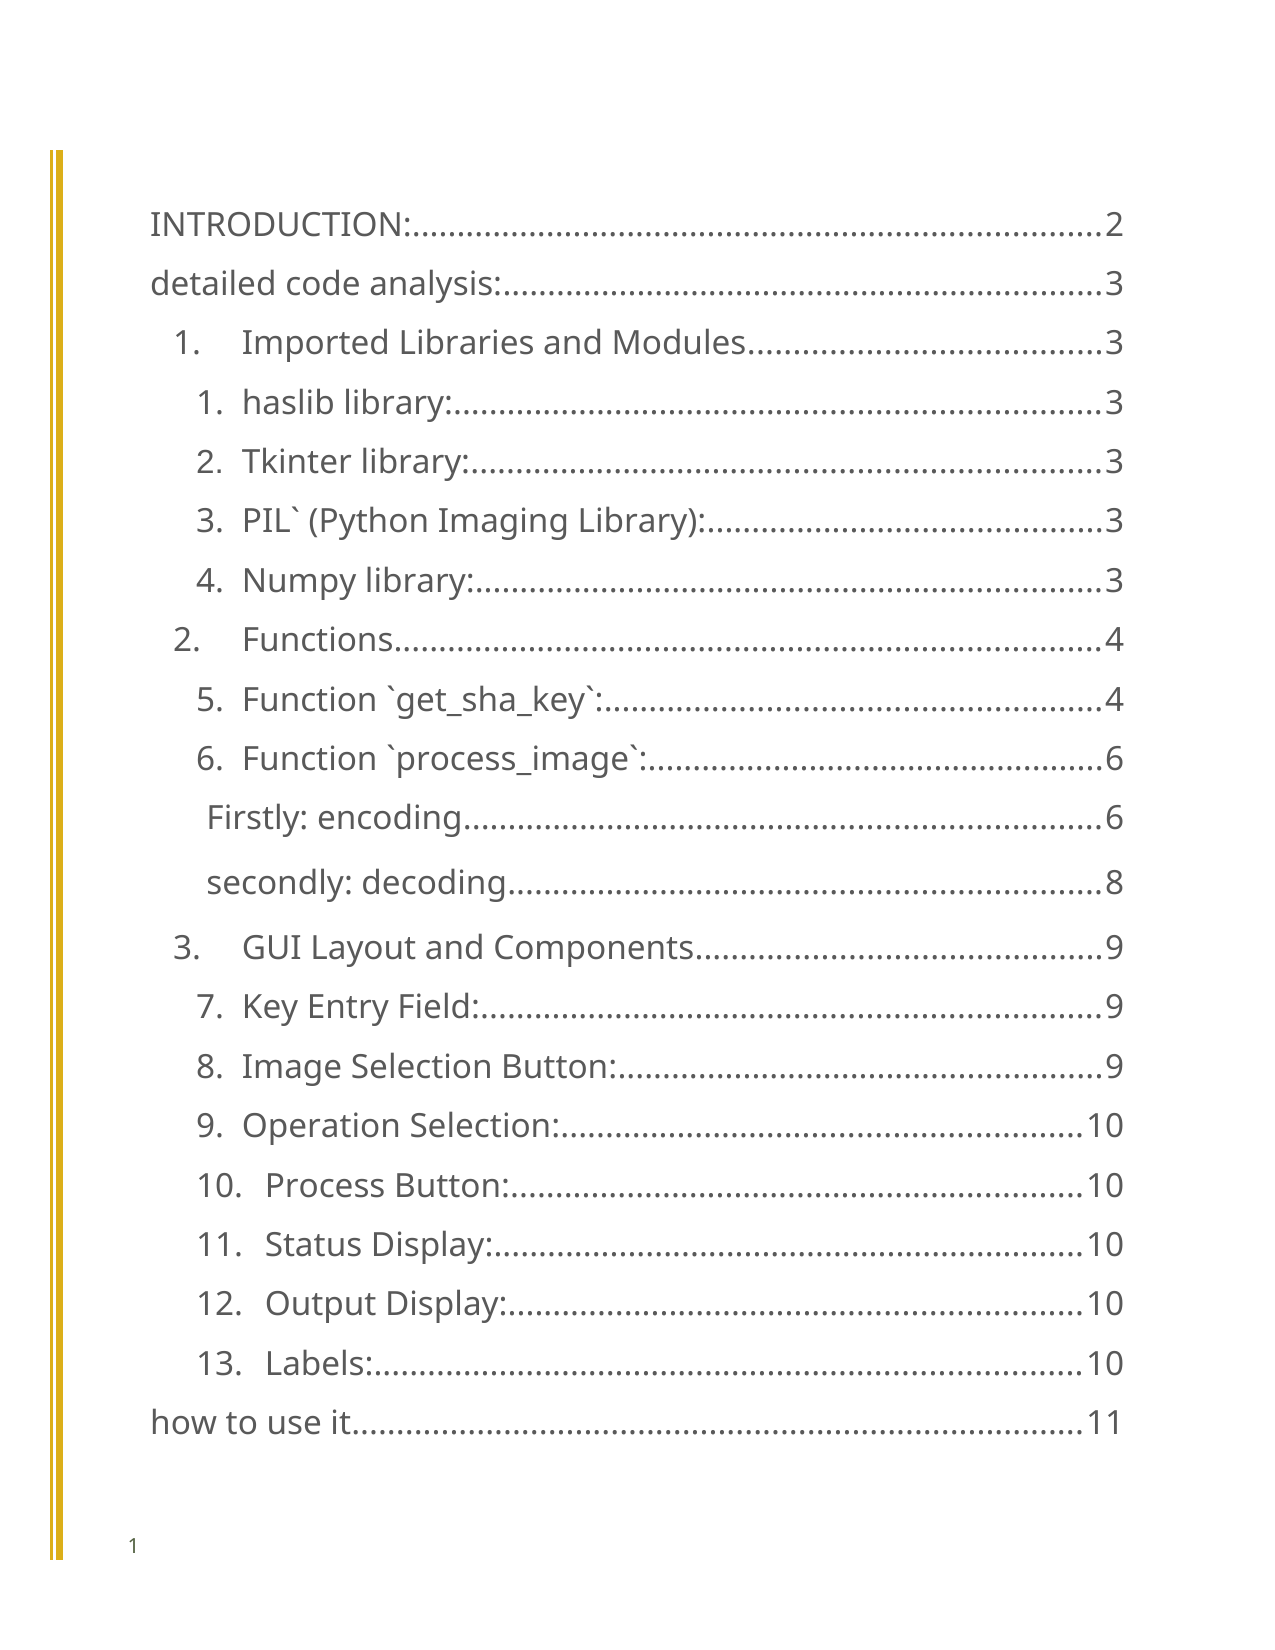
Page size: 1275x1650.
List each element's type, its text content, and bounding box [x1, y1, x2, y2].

text 2. Tkinter library: 3 [196, 438, 1125, 483]
text 10. Process Button: 10 [196, 1161, 1125, 1207]
text 8. Image Selection Button: 9 [196, 1043, 1125, 1088]
text how to use it 11 [150, 1399, 1125, 1444]
text 4. Numpy library: 3 [196, 557, 1125, 602]
text detailed code analysis: 3 [150, 260, 1125, 305]
text 6. Function `process_image`: 6 [196, 735, 1125, 780]
text 13. Labels: 10 [196, 1339, 1125, 1385]
text INTRODUCTION: 2 [150, 200, 1125, 246]
text 11. Status Display: 10 [196, 1221, 1125, 1266]
text 7. Key Entry Field: 9 [196, 983, 1125, 1029]
text 3. PIL` (Python Imaging Library): 3 [196, 497, 1125, 543]
text Firstly: encoding 6 [206, 794, 1125, 839]
text 9. Operation Selection: 10 [196, 1102, 1125, 1147]
text 1. Imported Libraries and Modules 3 [173, 319, 1125, 364]
text 3. GUI Layout and Components 9 [173, 924, 1125, 969]
text 1. haslib library: 3 [196, 378, 1125, 424]
text 5. Function `get_sha_key`: 4 [196, 675, 1125, 721]
text secondly: decoding 8 [206, 859, 1125, 904]
text 12. Output Display: 10 [196, 1280, 1125, 1326]
text 2. Functions 4 [173, 616, 1125, 661]
